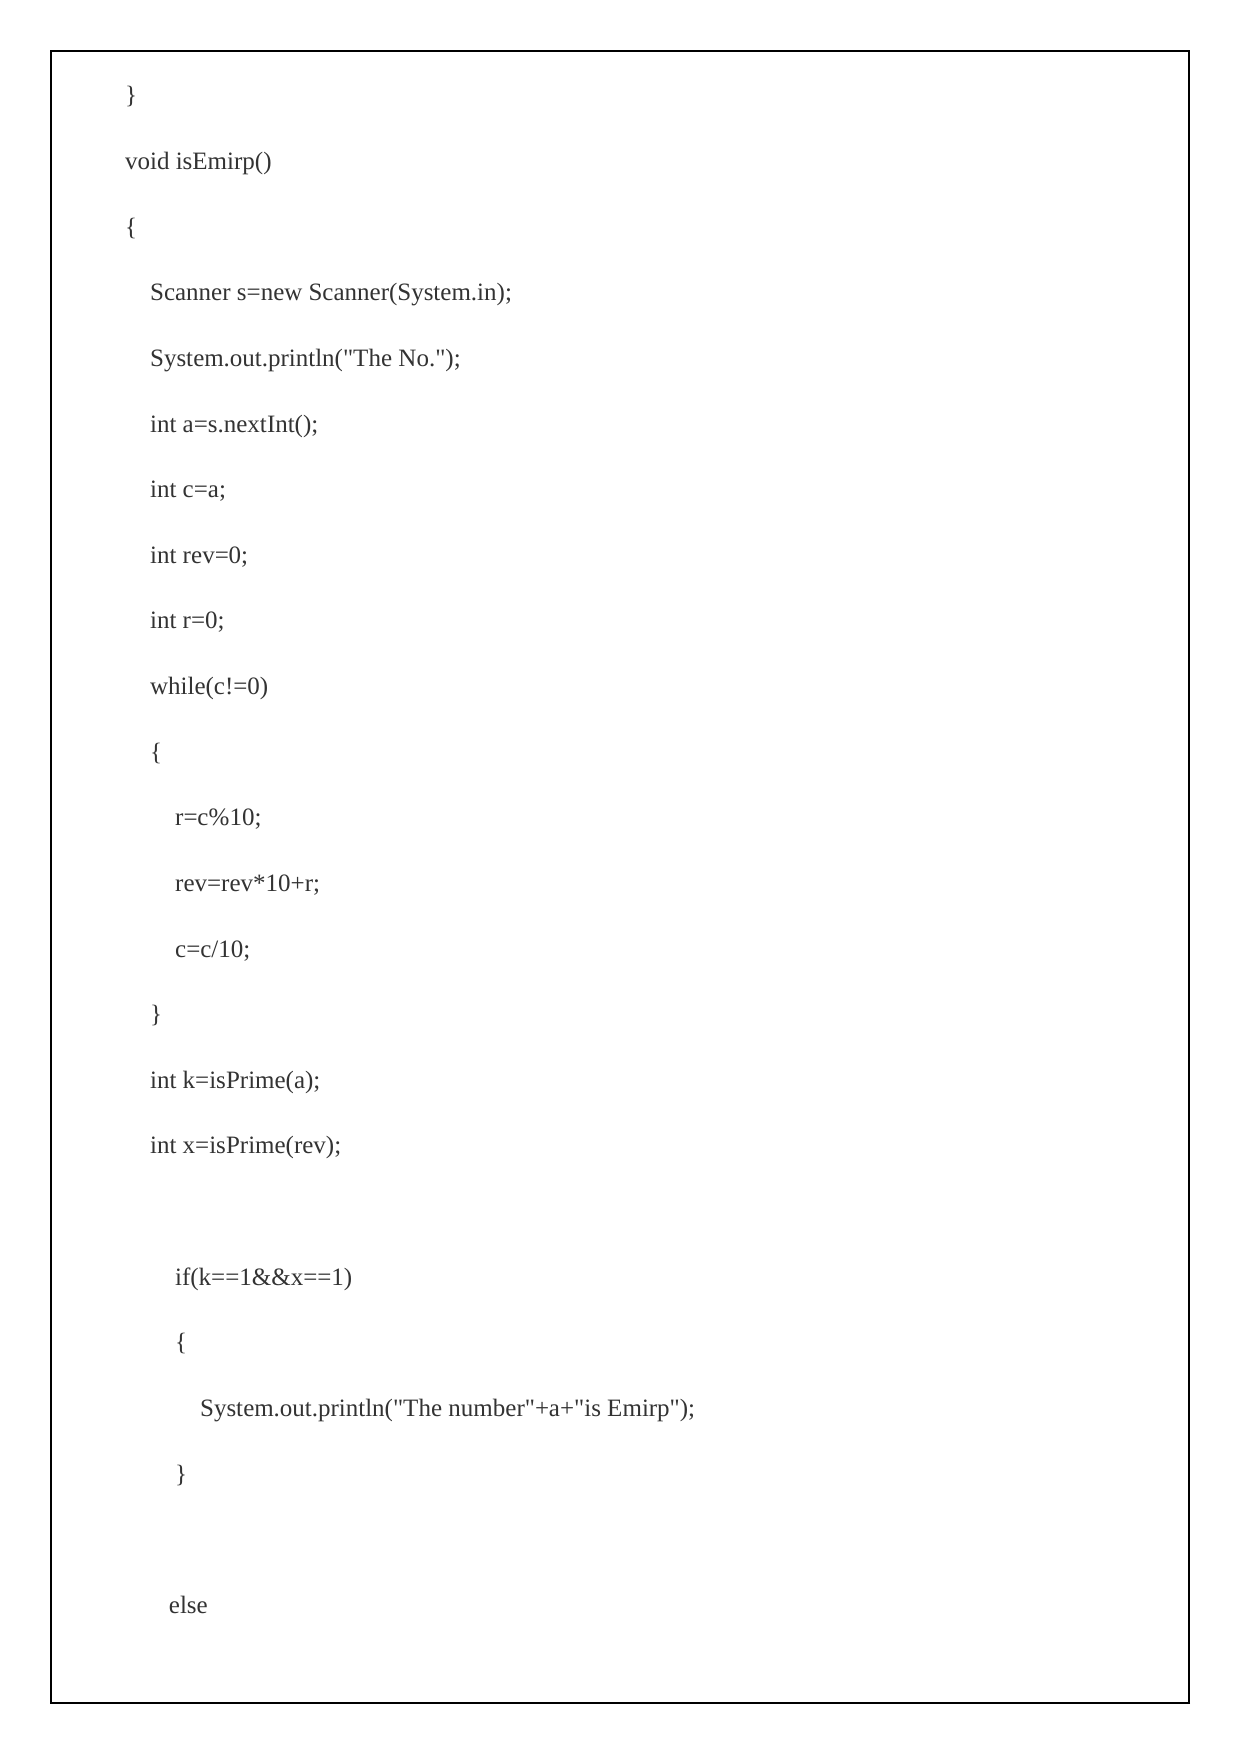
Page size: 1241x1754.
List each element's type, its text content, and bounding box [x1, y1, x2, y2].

text { [75, 206, 1165, 241]
text int c=a; [75, 469, 1165, 503]
text System.out.println("The number"+a+"is Emirp"); [75, 1387, 1165, 1422]
text int k=isPrime(a); [75, 1059, 1165, 1094]
text } [75, 994, 1165, 1028]
text if(k==1&&x==1) [75, 1256, 1165, 1291]
text else [75, 1584, 1165, 1619]
text { [75, 1322, 1165, 1356]
text rev=rev*10+r; [75, 862, 1165, 897]
text int x=isPrime(rev); [75, 1125, 1165, 1159]
text void isEmirp() [75, 141, 1165, 175]
text { [75, 731, 1165, 766]
text } [75, 75, 1165, 109]
text c=c/10; [75, 928, 1165, 962]
text while(c!=0) [75, 666, 1165, 700]
text Scanner s=new Scanner(System.in); [75, 272, 1165, 306]
text r=c%10; [75, 797, 1165, 831]
text System.out.println("The No."); [75, 337, 1165, 372]
text int r=0; [75, 600, 1165, 634]
text } [75, 1453, 1165, 1487]
text int rev=0; [75, 534, 1165, 569]
text int a=s.nextInt(); [75, 403, 1165, 437]
